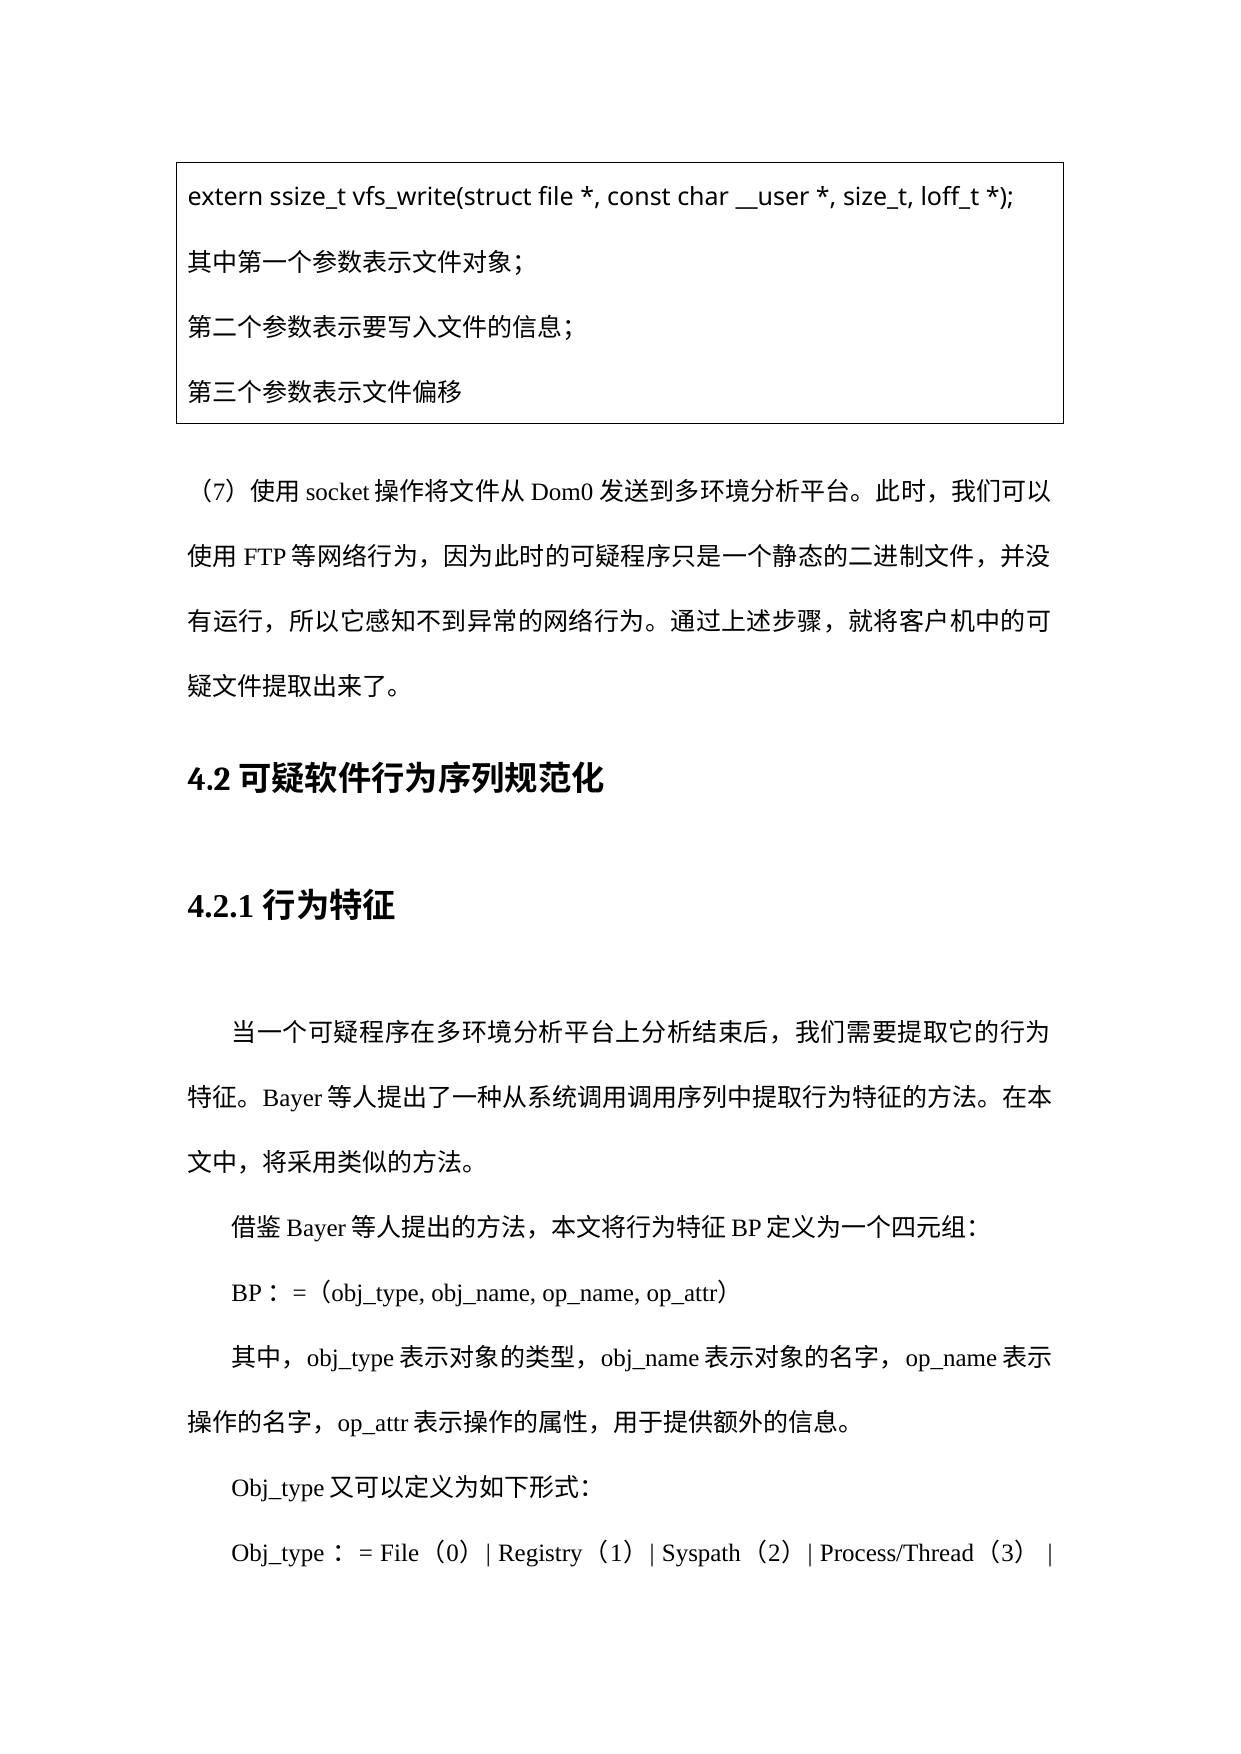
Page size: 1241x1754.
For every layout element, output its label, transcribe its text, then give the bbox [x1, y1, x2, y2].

text 其中，obj_type表示对象的类型，obj_name表示对象的名字，op_name表示操作的名字，op_attr表示操作的属性，用于提供额外的信息。 [187, 1323, 1053, 1453]
text （7）使用socket操作将文件从Dom0 发送到多环境分析平台。此时，我们可以使用FTP等网络行为，因为此时的可疑程序只是一个静态的二进制文件，并没有运行，所以它感知不到异常的网络行为。通过上述步骤，就将客户机中的可疑文件提取出来了。 [187, 457, 1053, 717]
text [187, 1518, 1053, 1583]
text 借鉴Bayer等人提出的方法，本文将行为特征BP定义为一个四元组： [187, 1193, 1053, 1258]
text Obj_type又可以定义为如下形式： [187, 1453, 1053, 1518]
text 当一个可疑程序在多环境分析平台上分析结束后，我们需要提取它的行为特征。Bayer等人提出了一种从系统调用调用序列中提取行为特征的方法。在本文中，将采用类似的方法。 [187, 998, 1053, 1193]
text BP ：=（obj_type, obj_name, op_name, op_attr） [187, 1258, 1053, 1323]
subtitle 4.2 可疑软件行为序列规范化 [187, 744, 1053, 809]
table_cell extern ssize_t vfs_write(struct file *, const char __user *, size_t, loff_t *); 其中第一个参数表示文件对象； 第二个参数表示要写入文件的信息； 第三个参数表示文件偏移 [177, 163, 1063, 423]
subtitle 4.2.1 行为特征 [187, 871, 1053, 936]
